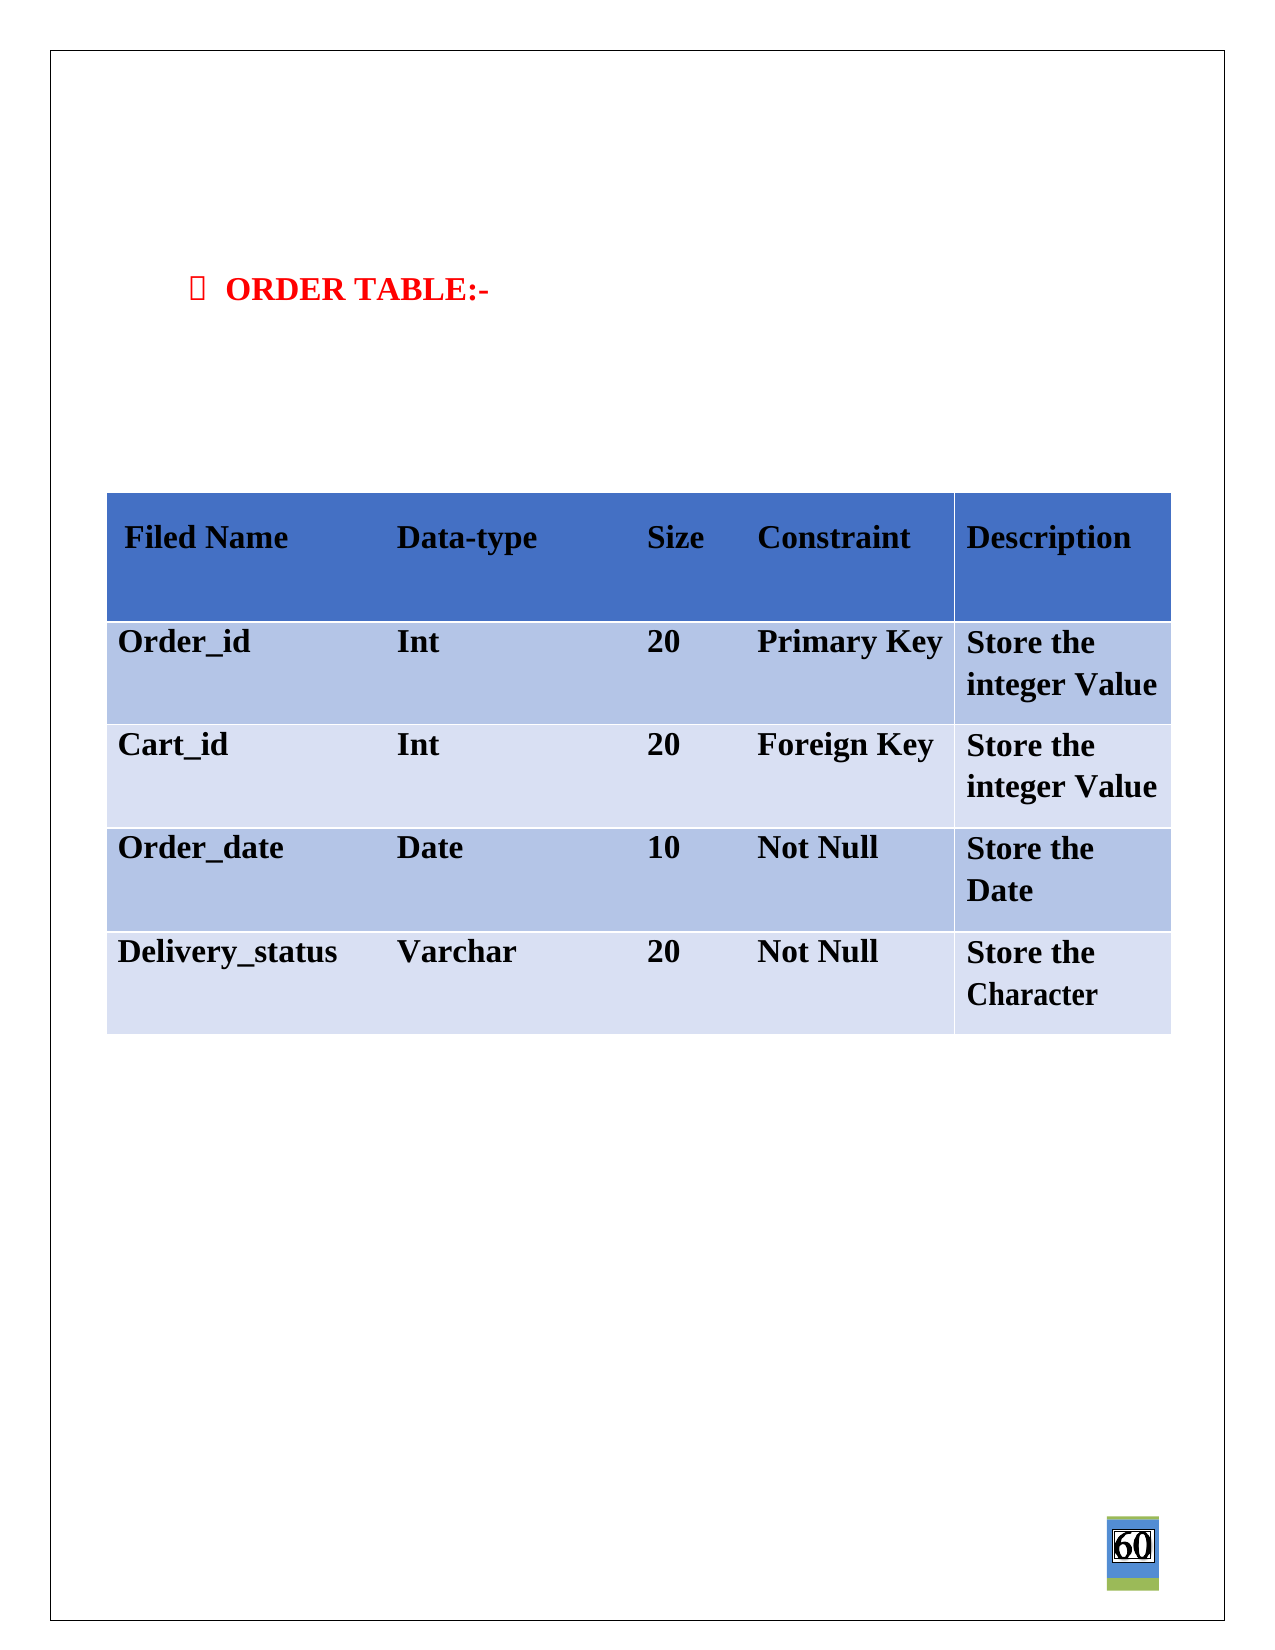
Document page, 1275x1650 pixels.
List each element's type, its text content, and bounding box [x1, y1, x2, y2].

table_cell Not Null [731, 829, 954, 931]
table_cell 20 [592, 933, 731, 1034]
table_cell Date [367, 829, 592, 931]
table_cell Not Null [731, 933, 954, 1034]
table_cell 10 [592, 829, 731, 931]
table_cell 20 [592, 725, 731, 827]
table_cell Cart_id [107, 725, 367, 827]
table_cell Foreign Key [731, 725, 954, 827]
list ORDER TABLE:- [187, 265, 1223, 310]
table_cell 20 [592, 623, 731, 724]
table_cell Int [367, 623, 592, 724]
table_cell Store the integer Value [955, 725, 1171, 827]
table_cell Delivery_status [107, 933, 367, 1034]
table_cell Order_id [107, 623, 367, 724]
table_header Constraint [731, 493, 954, 621]
table_cell Int [367, 725, 592, 827]
table_cell Order_date [107, 829, 367, 931]
table_header Data-type [367, 493, 592, 621]
table_cell Store the Character [955, 933, 1171, 1034]
table_cell Store the integer Value [955, 623, 1171, 724]
picture [1113, 1530, 1154, 1562]
table_cell Varchar [367, 933, 592, 1034]
table_cell Primary Key [731, 623, 954, 724]
table_header Description [955, 493, 1171, 621]
table_header Size [592, 493, 731, 621]
table_cell Store the Date [955, 829, 1171, 931]
table_header Filed Name [107, 493, 367, 621]
